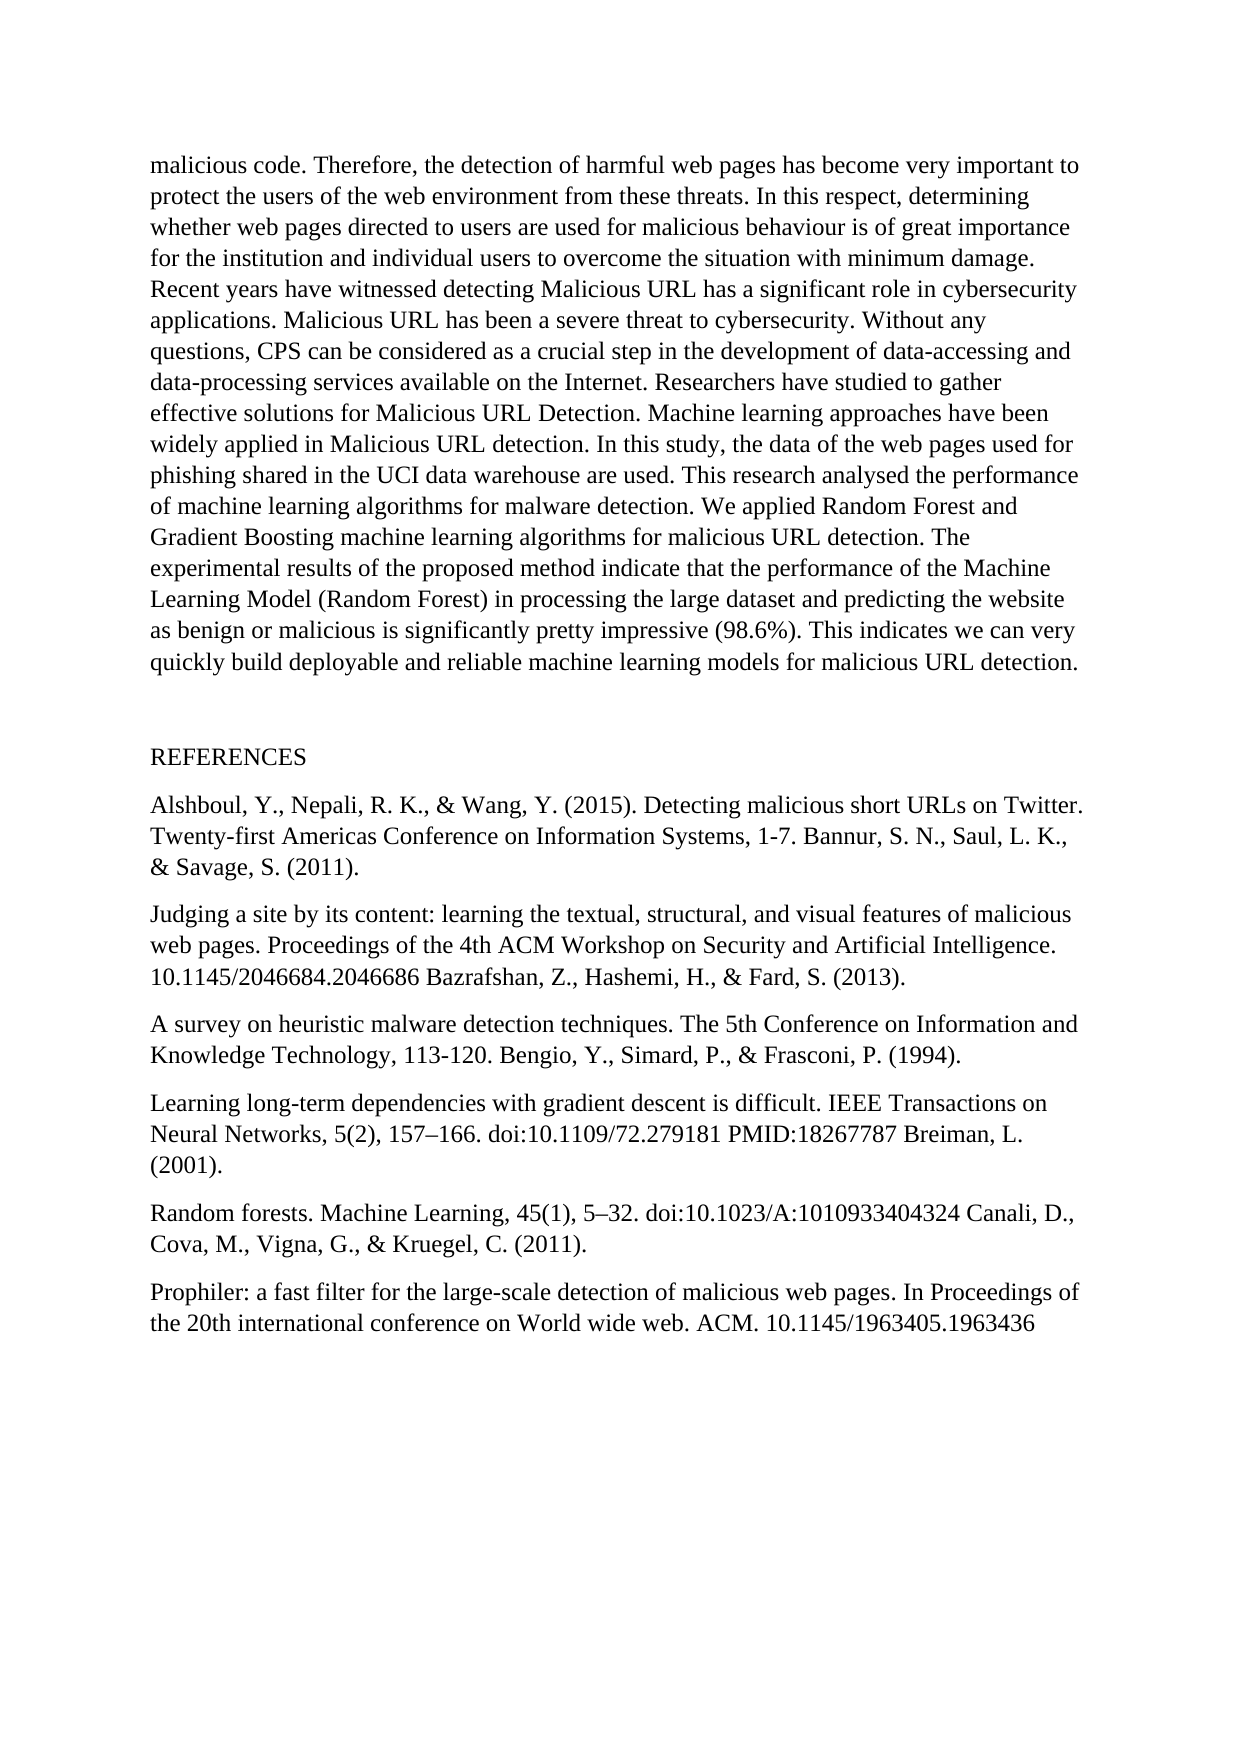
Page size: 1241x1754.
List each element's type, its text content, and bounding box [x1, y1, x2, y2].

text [150, 150, 1090, 675]
text Judging a site by its content: learning the textual, structural, and visual features of malicious web pages. Proceedings of the 4th ACM Workshop on Security and Artificial Intelligence. 10.1145/2046684.2046686 Bazrafshan, Z., Hashemi, H., & Fard, S. (2013). [150, 899, 1090, 990]
text A survey on heuristic malware detection techniques. The 5th Conference on Information and Knowledge Technology, 113-120. Bengio, Y., Simard, P., & Frasconi, P. (1994). [150, 1009, 1090, 1069]
text REFERENCES [150, 742, 1090, 771]
text Alshboul, Y., Nepali, R. K., & Wang, Y. (2015). Detecting malicious short URLs on Twitter. Twenty-first Americas Conference on Information Systems, 1-7. Bannur, S. N., Saul, L. K., & Savage, S. (2011). [150, 790, 1090, 881]
text Learning long-term dependencies with gradient descent is difficult. IEEE Transactions on Neural Networks, 5(2), 157–166. doi:10.1109/72.279181 PMID:18267787 Breiman, L. (2001). [150, 1088, 1090, 1179]
text Random forests. Machine Learning, 45(1), 5–32. doi:10.1023/A:1010933404324 Canali, D., Cova, M., Vigna, G., & Kruegel, C. (2011). [150, 1198, 1090, 1258]
text Prophiler: a fast filter for the large-scale detection of malicious web pages. In Proceedings of the 20th international conference on World wide web. ACM. 10.1145/1963405.1963436 [150, 1277, 1090, 1336]
